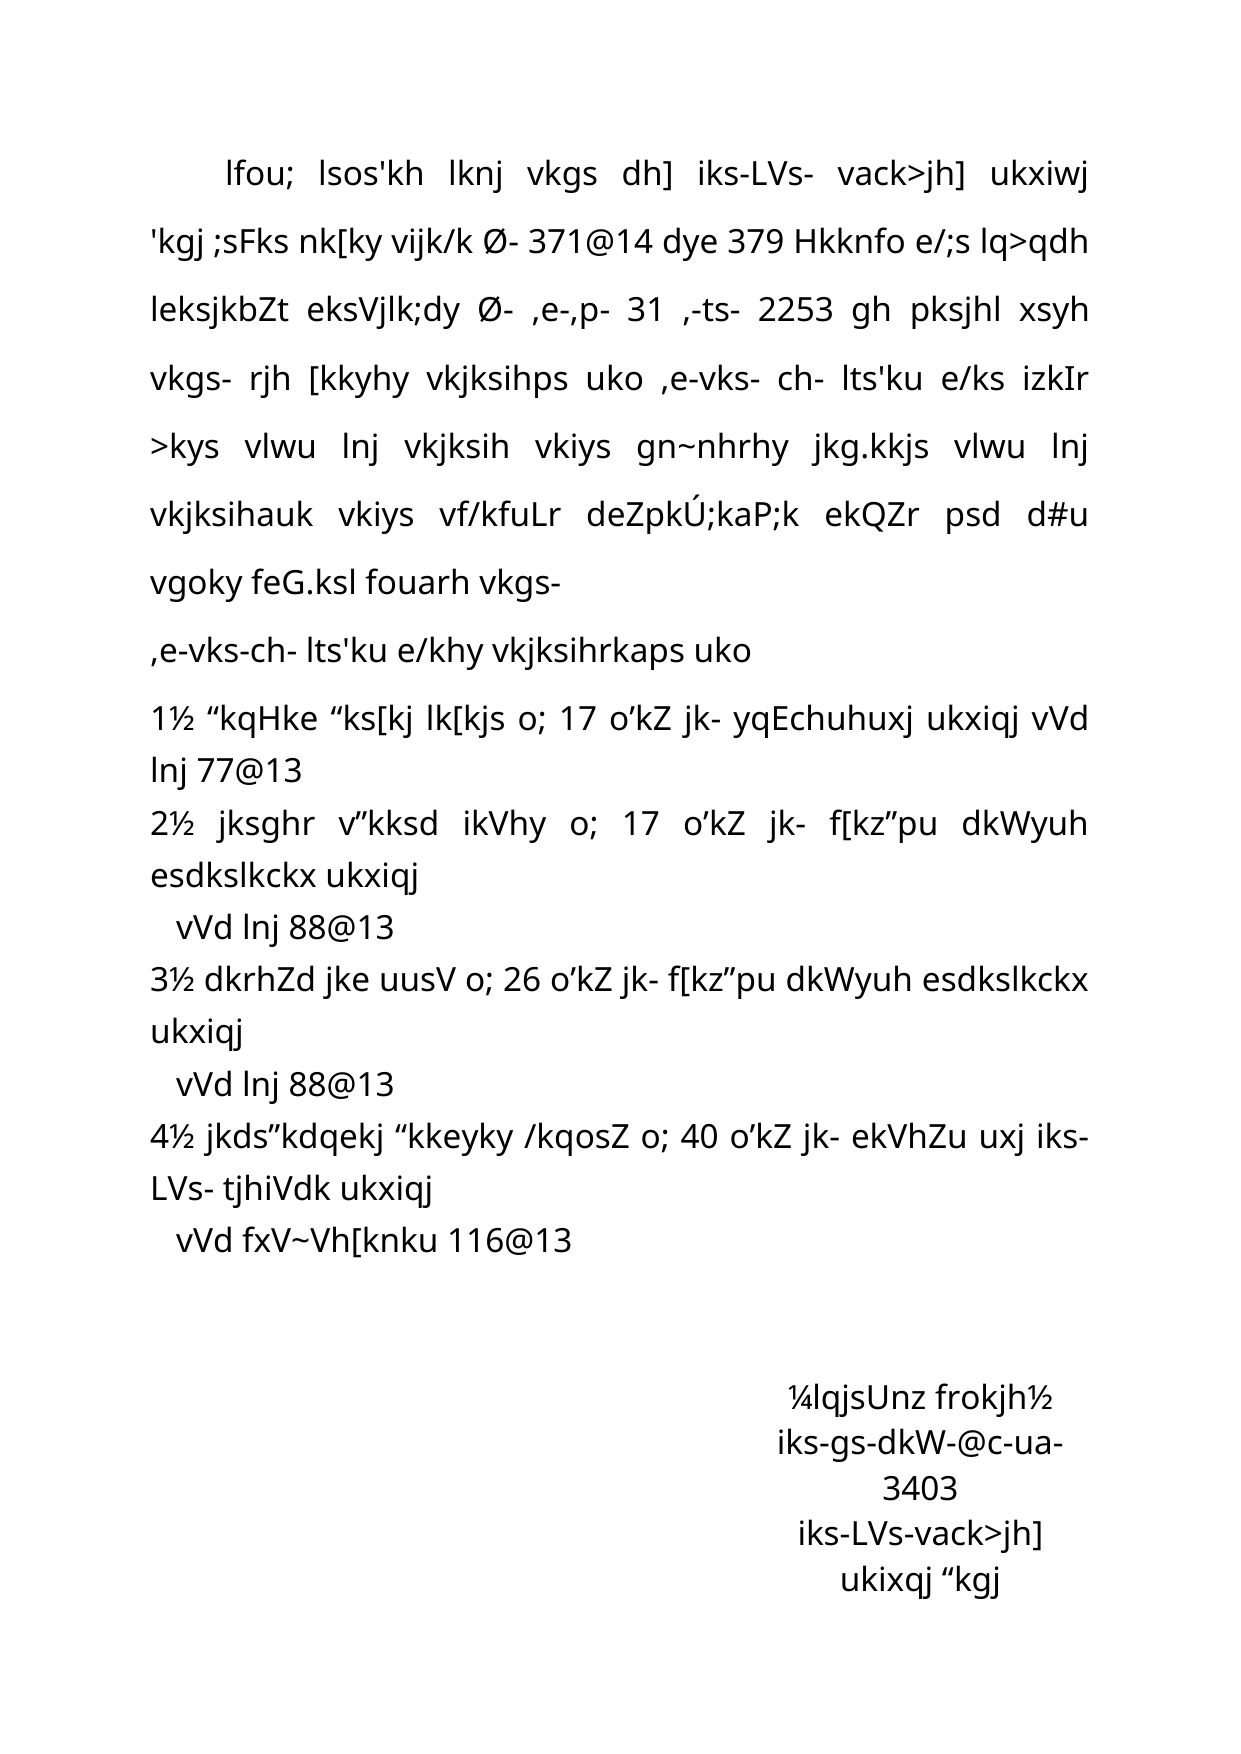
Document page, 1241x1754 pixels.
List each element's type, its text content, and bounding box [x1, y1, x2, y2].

text iks-LVs-vack>jh] ukixqj “kgj [750, 1510, 1090, 1601]
text vVd fxV~Vh[knku 116@13 [150, 1217, 1090, 1262]
text ¼lqjsUnz frokjh½ [750, 1346, 1090, 1419]
text 2½ jksghr v”kksd ikVhy o; 17 o’kZ jk- f[kz”pu dkWyuh esdkslkckx ukxiqj [150, 799, 1090, 897]
text ,e-vks-ch- lts'ku e/khy vkjksihrkaps uko [150, 627, 1090, 672]
text vVd lnj 88@13 [150, 1060, 1090, 1106]
text 4½ jkds”kdqekj “kkeyky /kqosZ o; 40 o’kZ jk- ekVhZu uxj iks-LVs- tjhiVdk ukxiqj [150, 1112, 1090, 1210]
text iks-gs-dkW-@c-ua- 3403 [750, 1419, 1090, 1510]
text lfou; lsos'kh lknj vkgs dh] iks-LVs- vack>jh] ukxiwj 'kgj ;sFks nk[ky vijk/k Ø- 371@14 dye 379 Hkknfo e/;s lq>qdh leksjkbZt eksVjlk;dy Ø- ,e-,p- 31 ,-ts- 2253 gh pksjhl xsyh vkgs- rjh [kkyhy vkjksihps uko ,e-vks- ch- lts'ku e/ks izkIr >kys vlwu lnj vkjksih vkiys gn~nhrhy jkg.kkjs vlwu lnj vkjksihauk vkiys vf/kfuLr deZpkÚ;kaP;k ekQZr psd d#u vgoky feG.ksl fouarh vkgs- [150, 150, 1090, 604]
text 3½ dkrhZd jke uusV o; 26 o’kZ jk- f[kz”pu dkWyuh esdkslkckx ukxiqj [150, 956, 1090, 1053]
text vVd lnj 88@13 [150, 904, 1090, 949]
text 1½ “kqHke “ks[kj lk[kjs o; 17 o’kZ jk- yqEchuhuxj ukxiqj vVd lnj 77@13 [150, 695, 1090, 793]
